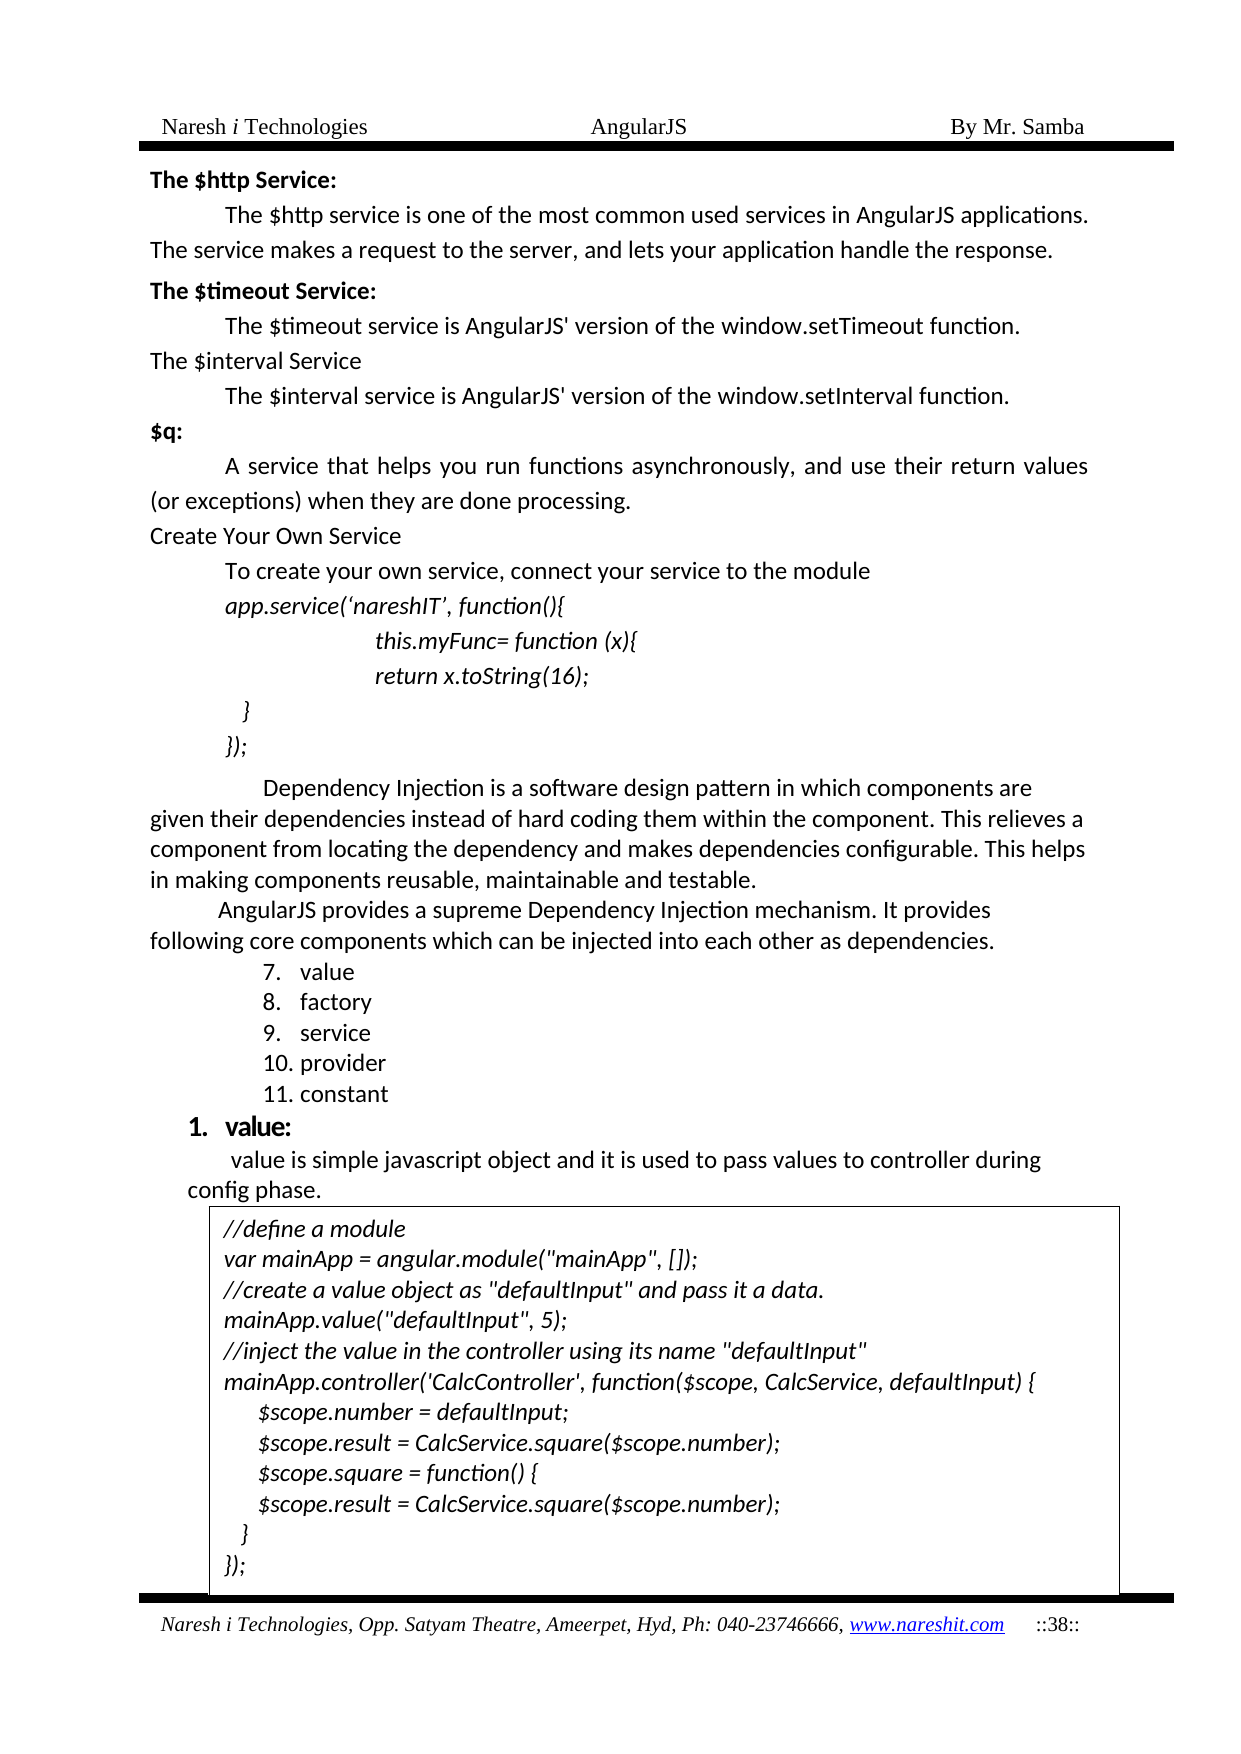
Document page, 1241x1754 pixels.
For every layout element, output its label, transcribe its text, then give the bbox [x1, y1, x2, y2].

text app.service(‘nareshIT’, function(){ this.myFunc= function (x){ return x.toString(16); } }); [225, 590, 1090, 760]
list value: [187, 1108, 1090, 1144]
text Dependency Injection is a software design pattern in which components are given their dependencies instead of hard coding them within the component. This relieves a component from locating the dependency and makes dependencies configurable. This helps in making components reusable, maintainable and testable. [150, 772, 1090, 894]
text A service that helps you run functions asynchronously, and use their return values (or exceptions) when they are done processing. [150, 450, 1090, 515]
list constant [262, 1078, 1090, 1108]
list provider [262, 1047, 1090, 1078]
text The $http Service: [150, 164, 1090, 194]
text $q: [150, 415, 1090, 445]
text value is simple javascript object and it is used to pass values to controller during config phase. [187, 1144, 1090, 1205]
text The $timeout Service: [150, 275, 1090, 305]
list value [262, 956, 1090, 986]
text The $interval service is AngularJS' version of the window.setInterval function. [150, 380, 1090, 410]
list factory [262, 986, 1090, 1017]
text To create your own service, connect your service to the module [150, 555, 1090, 585]
text The $interval Service [150, 345, 1090, 375]
text AngularJS provides a supreme Dependency Injection mechanism. It provides following core components which can be injected into each other as dependencies. [150, 894, 1090, 956]
text Create Your Own Service [150, 520, 1090, 550]
list service [262, 1017, 1090, 1047]
text The $http service is one of the most common used services in AngularJS applications. The service makes a request to the server, and lets your application handle the response. [150, 199, 1090, 264]
text The $timeout service is AngularJS' version of the window.setTimeout function. [150, 310, 1090, 340]
